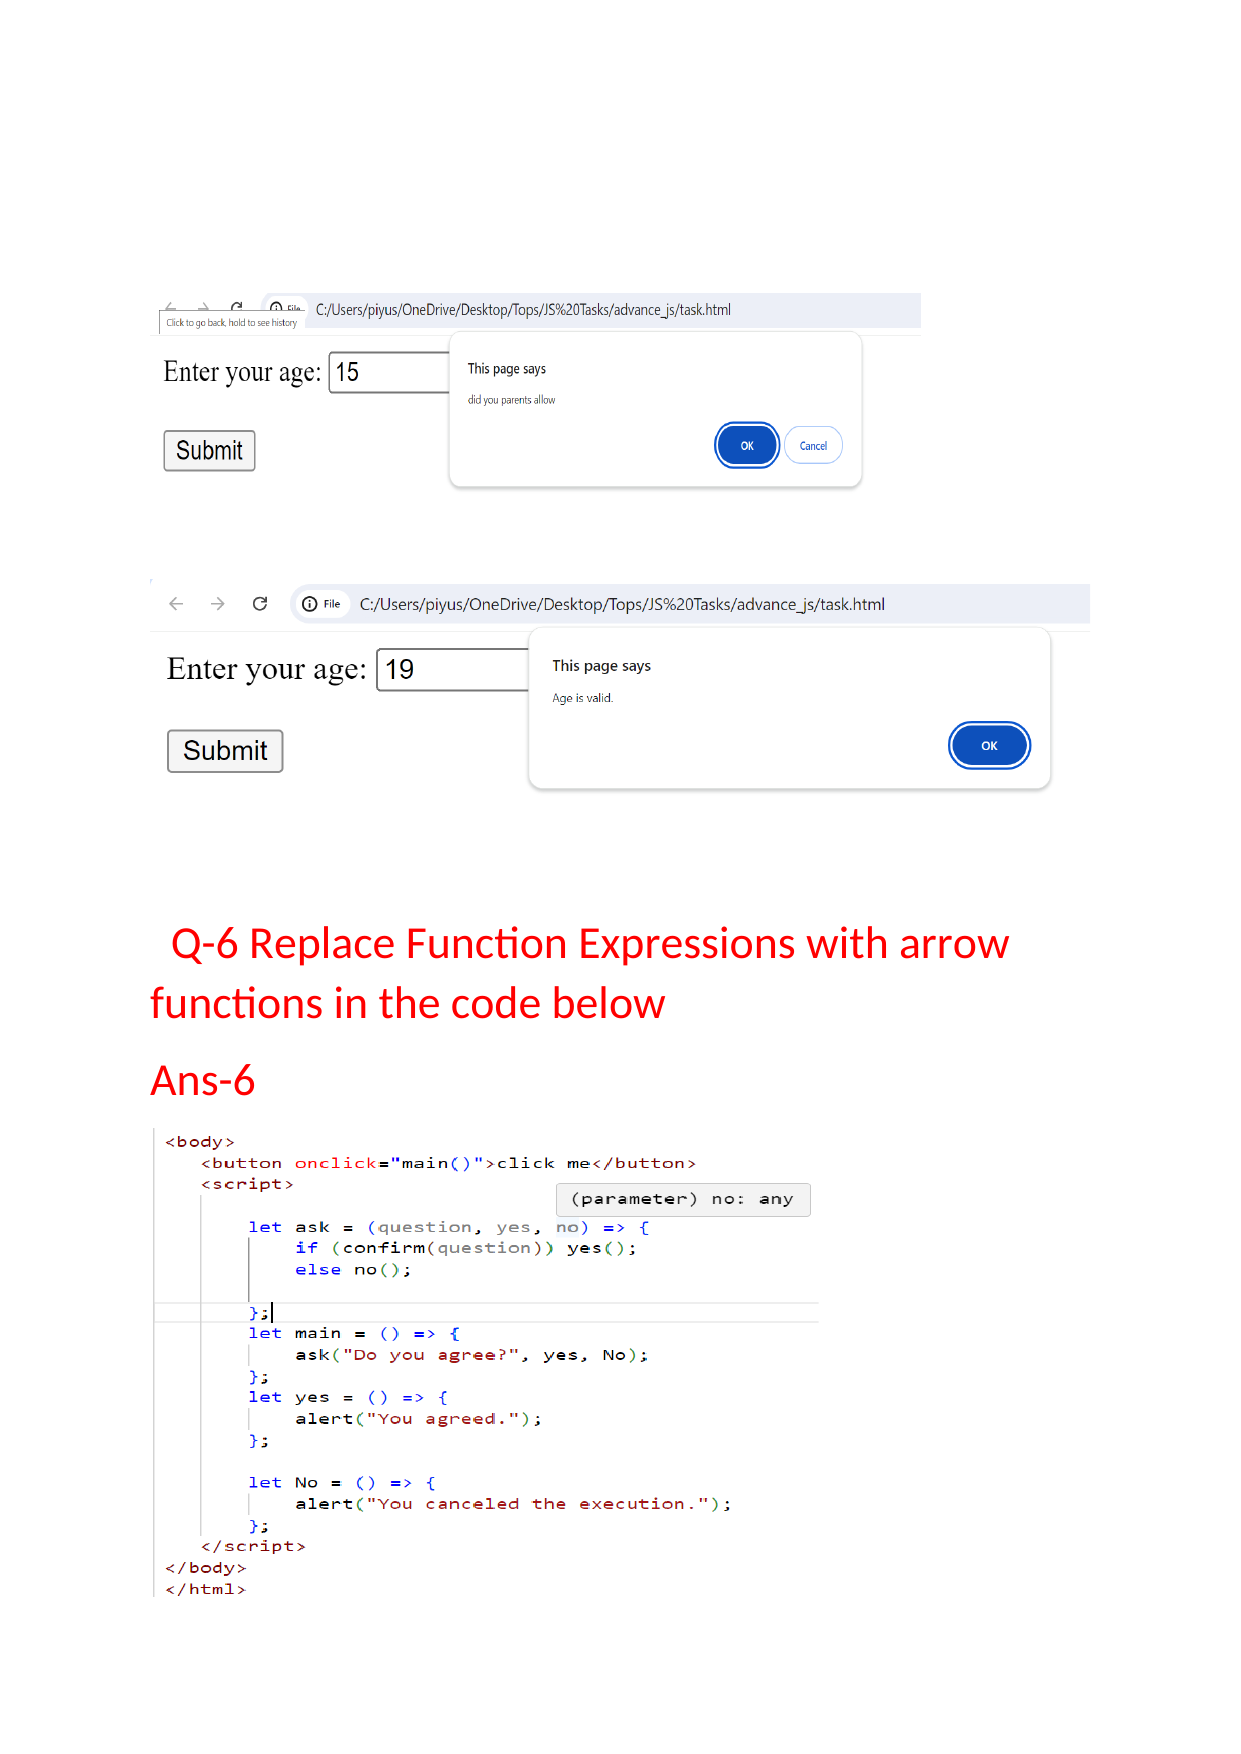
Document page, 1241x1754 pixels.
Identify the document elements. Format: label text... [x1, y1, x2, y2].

picture [150, 579, 1091, 824]
picture [150, 1128, 819, 1597]
picture [150, 293, 921, 561]
text Ans-6 [150, 1051, 1090, 1107]
text Q-6 Replace Function Expressions with arrow functions in the code below [150, 914, 1090, 1030]
